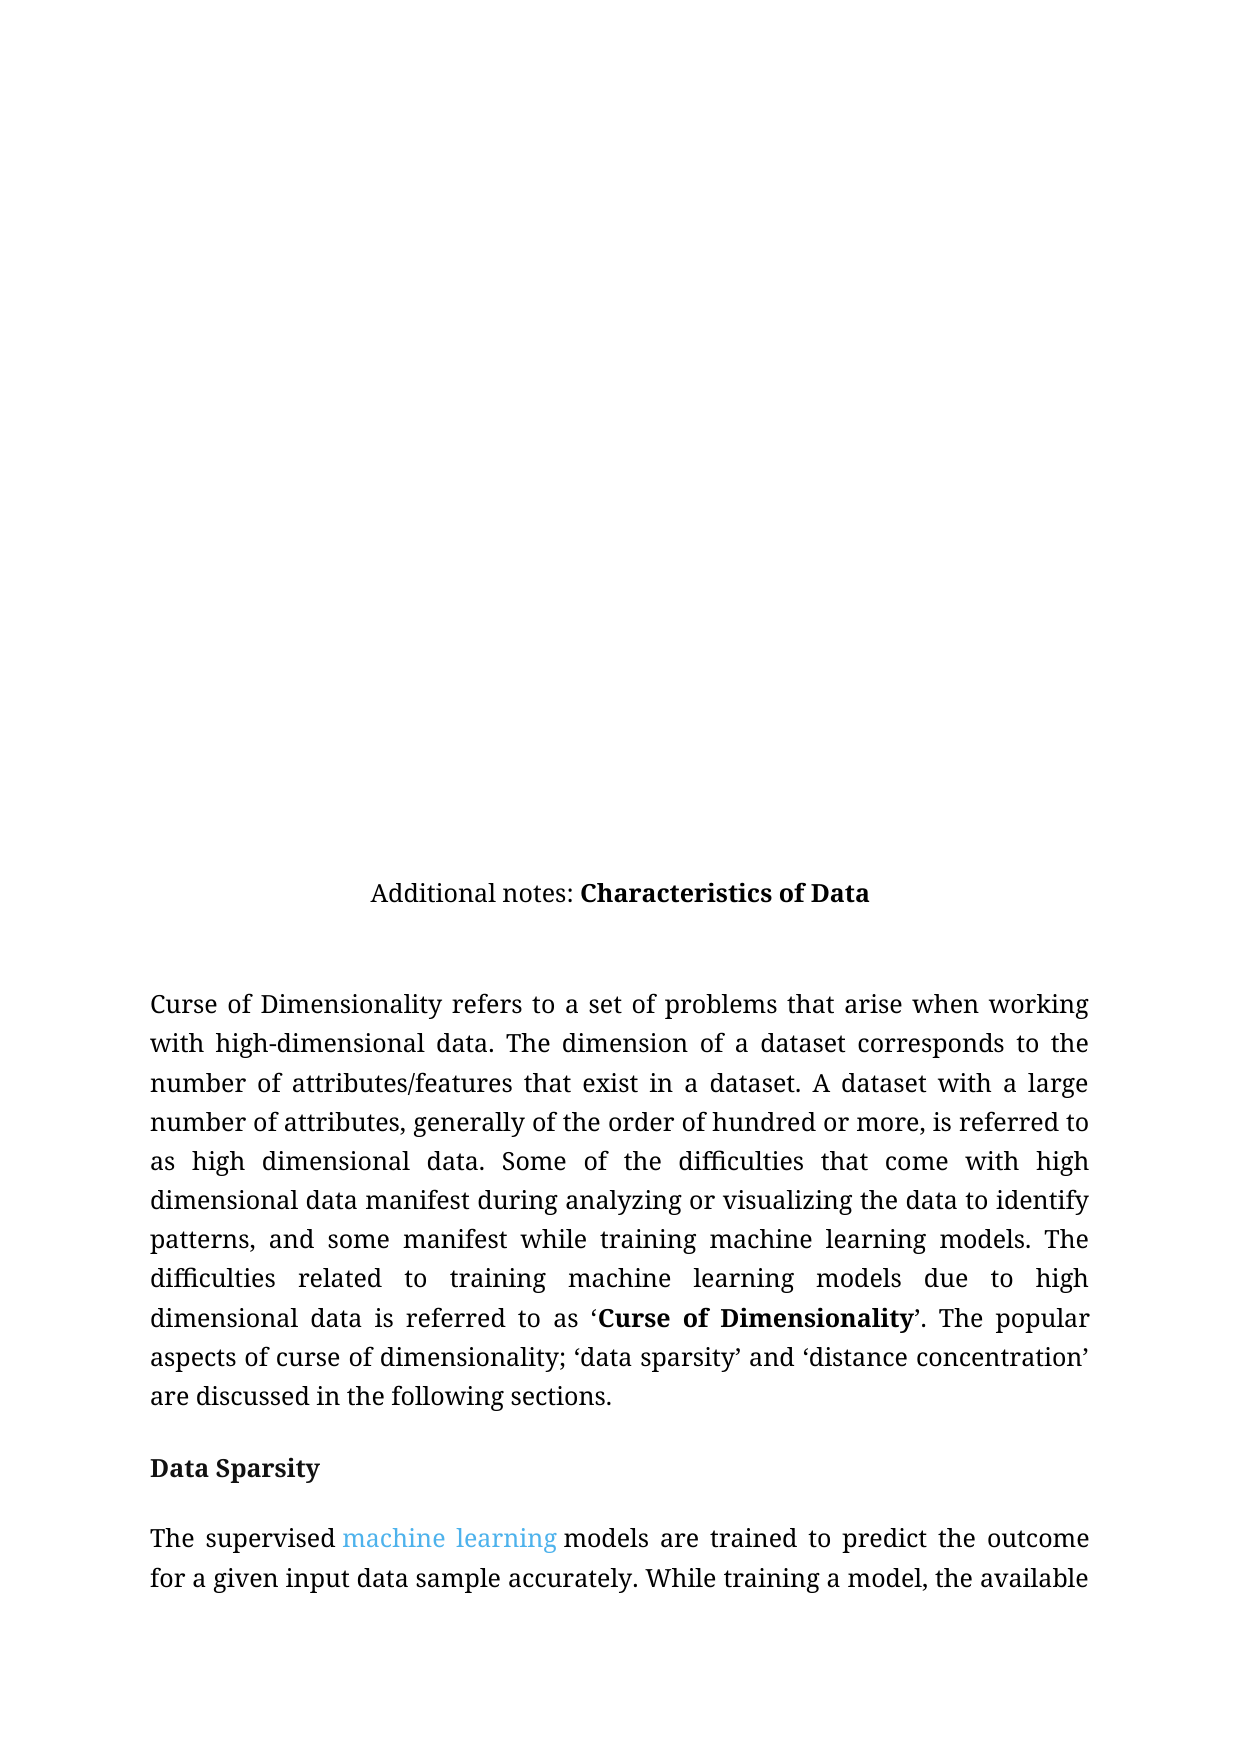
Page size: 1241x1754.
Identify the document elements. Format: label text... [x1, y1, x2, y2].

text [150, 1521, 1090, 1594]
text Additional notes: Characteristics of Data [150, 876, 1090, 910]
text Curse of Dimensionality refers to a set of problems that arise when working with high-dimensional data. The dimension of a dataset corresponds to the number of attributes/features that exist in a dataset. A dataset with a large number of attributes, generally of the order of hundred or more, is referred to as high dimensional data. Some of the difficulties that come with high dimensional data manifest during analyzing or visualizing the data to identify patterns, and some manifest while training machine learning models. The difficulties related to training machine learning models due to high dimensional data is referred to as ‘Curse of Dimensionality’. The popular aspects of curse of dimensionality; ‘data sparsity’ and ‘distance concentration’ are discussed in the following sections. [150, 987, 1090, 1413]
text Data Sparsity [150, 1451, 1090, 1485]
